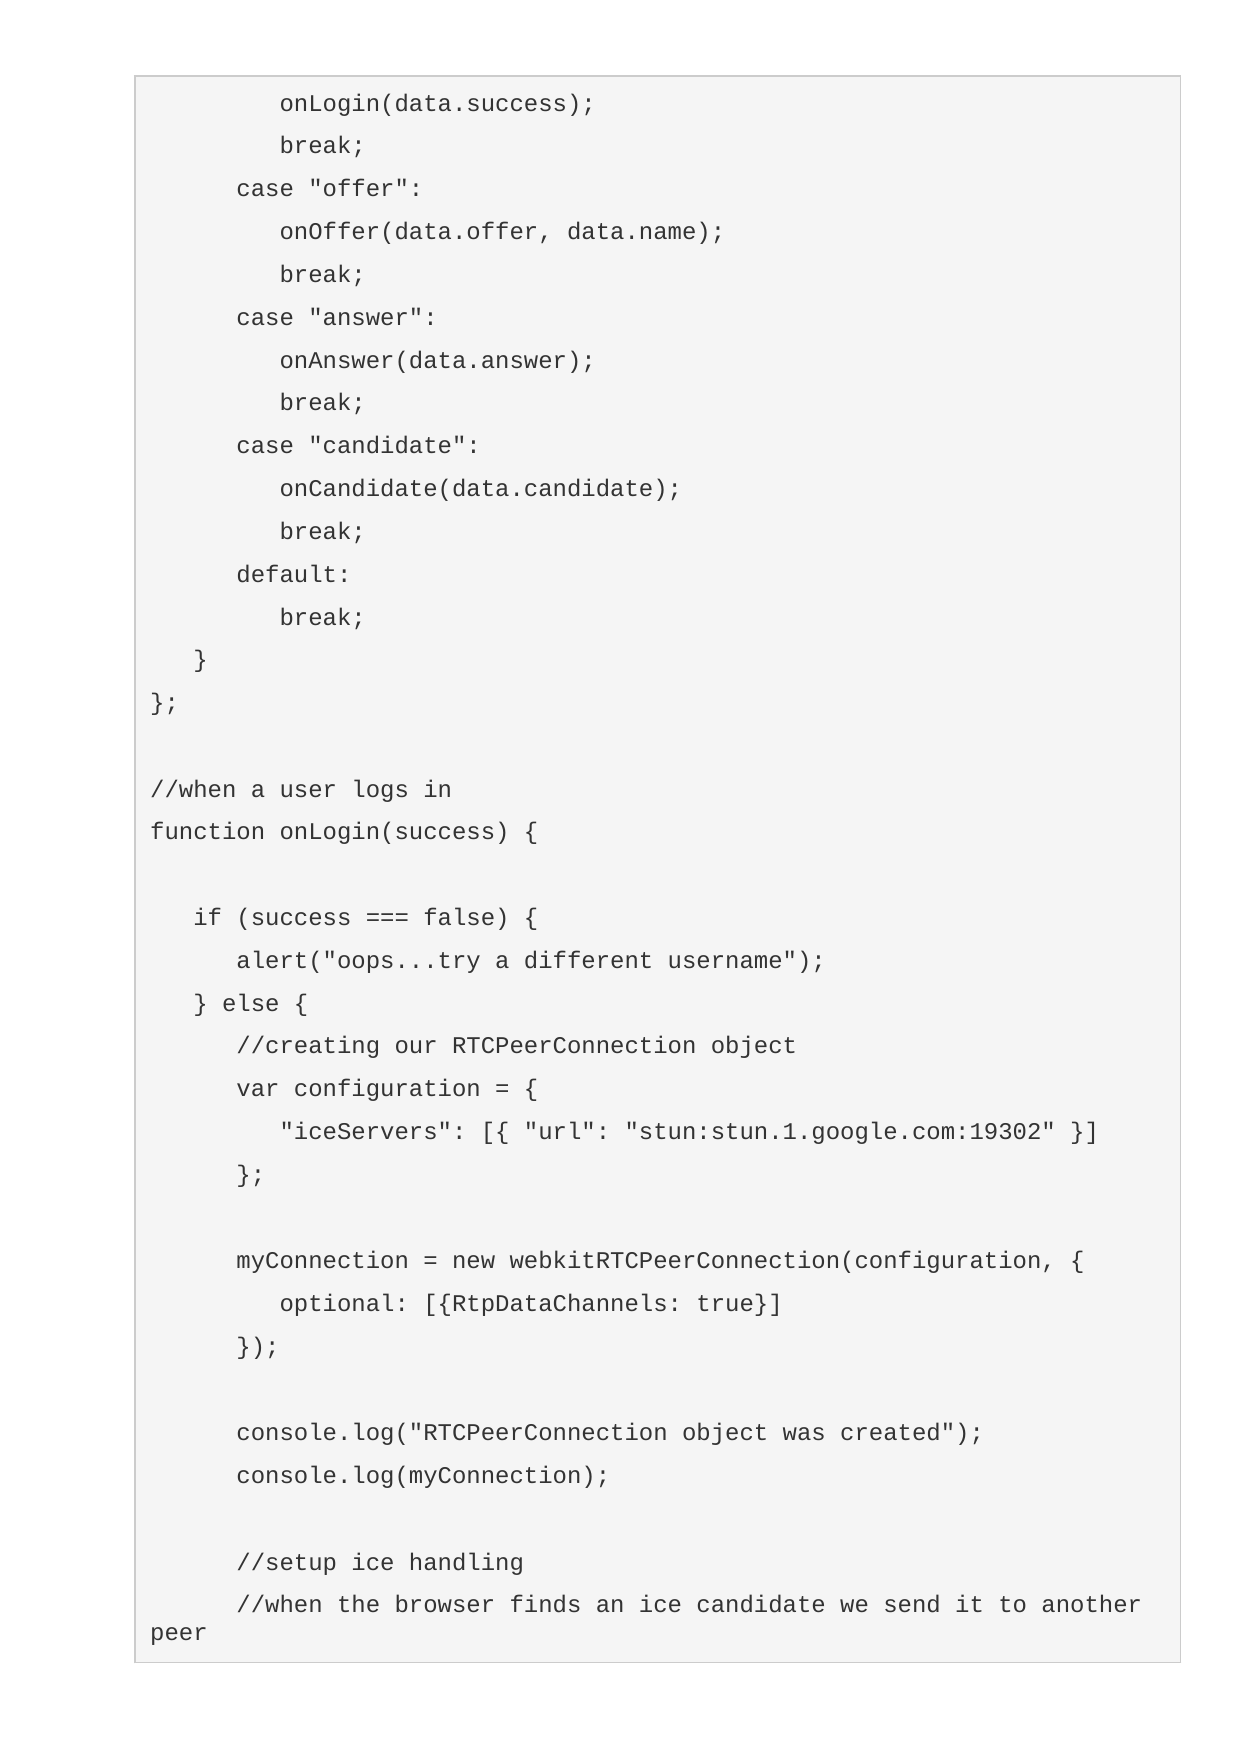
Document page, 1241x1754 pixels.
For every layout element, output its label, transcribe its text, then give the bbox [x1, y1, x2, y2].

text function onLogin(success) { [136, 804, 1180, 846]
text optional: [{RtpDataChannels: true}] [136, 1275, 1180, 1318]
text "iceServers": [{ "url": "stun:stun.1.google.com:19302" }] [136, 1103, 1180, 1146]
text if (success === false) { [136, 889, 1180, 932]
text case "candidate": [136, 417, 1180, 460]
text case "offer": [136, 161, 1180, 203]
text break; [136, 375, 1180, 417]
text break; [136, 589, 1180, 632]
text console.log(myConnection); [136, 1447, 1180, 1490]
text }; [136, 674, 1180, 717]
text var configuration = { [136, 1061, 1180, 1103]
text //creating our RTCPeerConnection object [136, 1018, 1180, 1061]
text onAnswer(data.answer); [136, 332, 1180, 375]
text }); [136, 1318, 1180, 1361]
text }; [136, 1146, 1180, 1189]
text myConnection = new webkitRTCPeerConnection(configuration, { [136, 1233, 1180, 1275]
text break; [136, 118, 1180, 161]
text console.log("RTCPeerConnection object was created"); [136, 1405, 1180, 1447]
text } else { [136, 975, 1180, 1018]
text default: [136, 546, 1180, 589]
text break; [136, 246, 1180, 289]
text onCandidate(data.candidate); [136, 460, 1180, 503]
text //when a user logs in [136, 761, 1180, 804]
text } [136, 632, 1180, 674]
text //when the browser finds an ice candidate we send it to another peer [136, 1577, 1180, 1662]
text break; [136, 503, 1180, 546]
text //setup ice handling [136, 1534, 1180, 1577]
text case "answer": [136, 289, 1180, 332]
text onLogin(data.success); [136, 77, 1180, 118]
text onOffer(data.offer, data.name); [136, 203, 1180, 246]
text alert("oops...try a different username"); [136, 932, 1180, 975]
